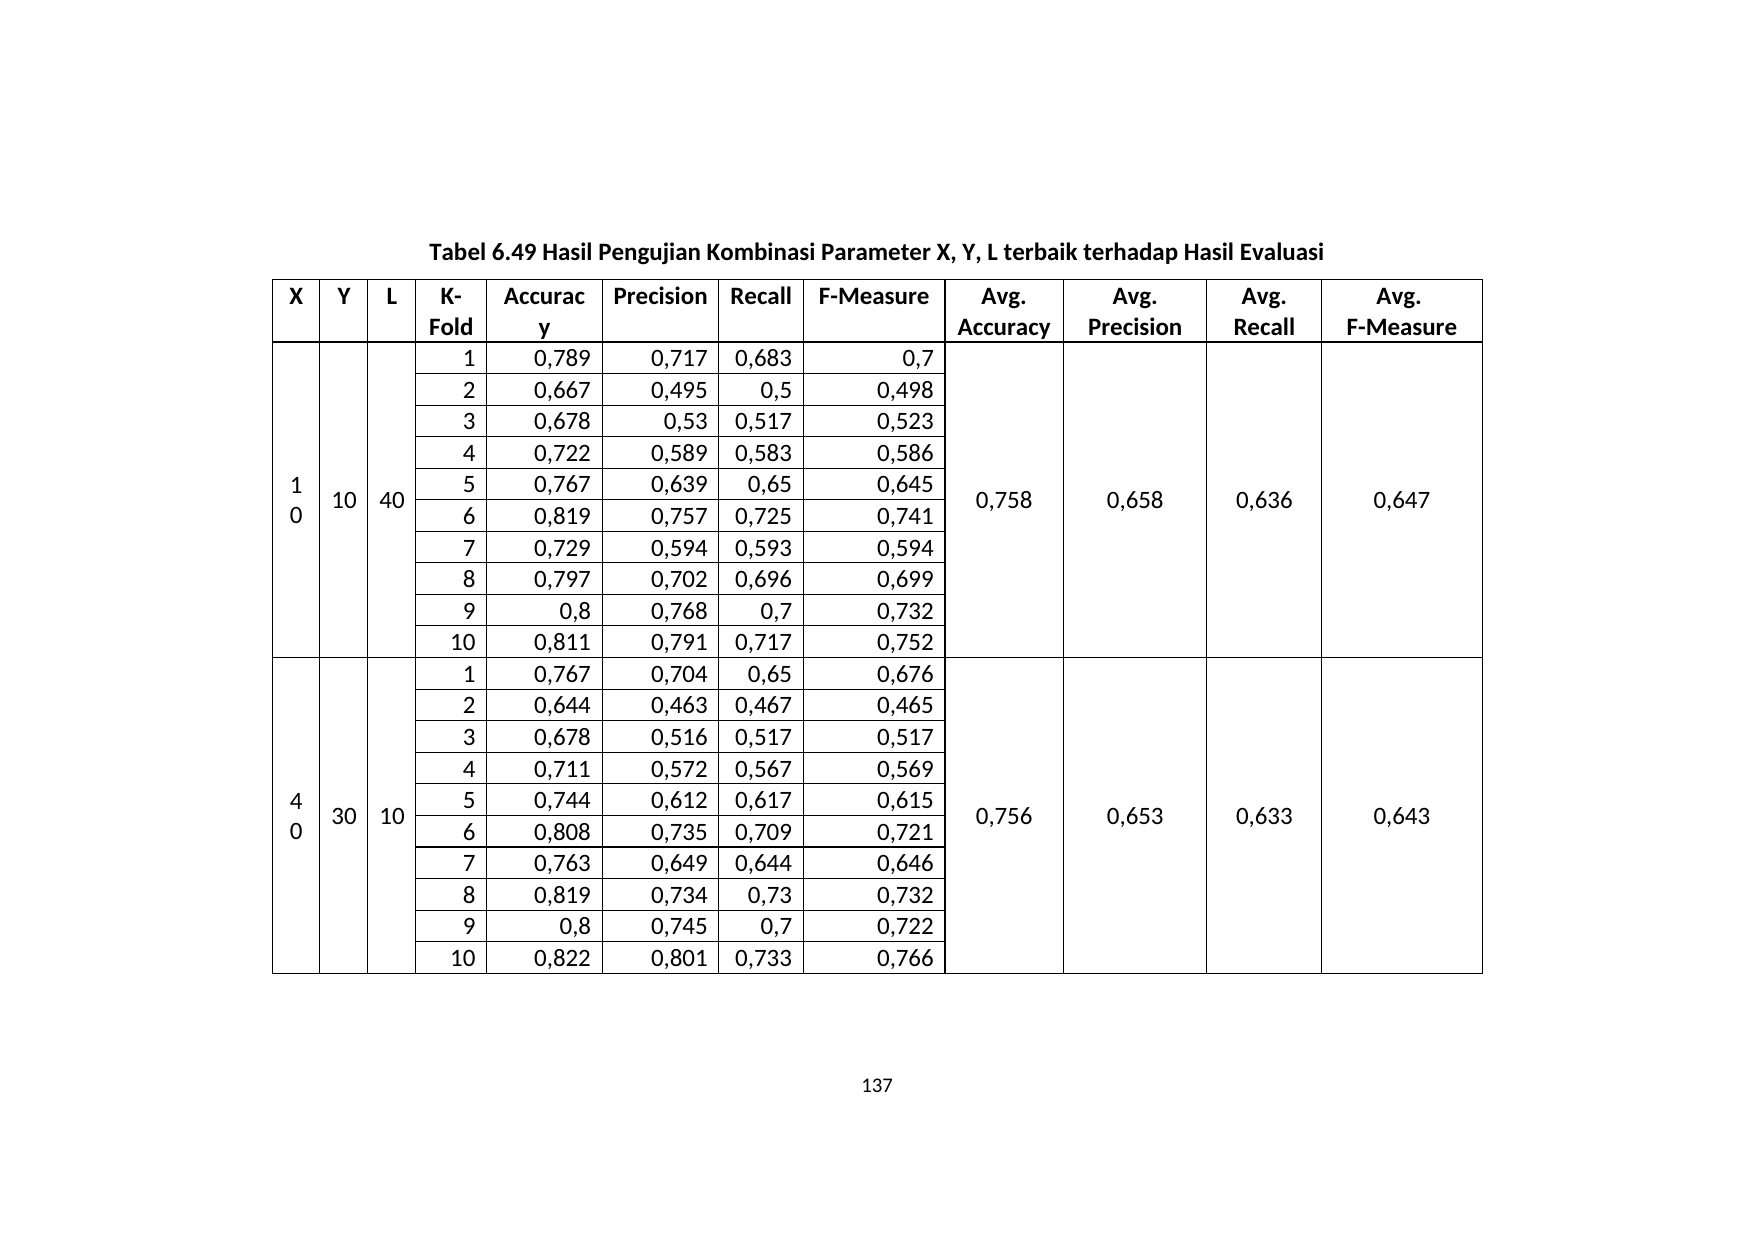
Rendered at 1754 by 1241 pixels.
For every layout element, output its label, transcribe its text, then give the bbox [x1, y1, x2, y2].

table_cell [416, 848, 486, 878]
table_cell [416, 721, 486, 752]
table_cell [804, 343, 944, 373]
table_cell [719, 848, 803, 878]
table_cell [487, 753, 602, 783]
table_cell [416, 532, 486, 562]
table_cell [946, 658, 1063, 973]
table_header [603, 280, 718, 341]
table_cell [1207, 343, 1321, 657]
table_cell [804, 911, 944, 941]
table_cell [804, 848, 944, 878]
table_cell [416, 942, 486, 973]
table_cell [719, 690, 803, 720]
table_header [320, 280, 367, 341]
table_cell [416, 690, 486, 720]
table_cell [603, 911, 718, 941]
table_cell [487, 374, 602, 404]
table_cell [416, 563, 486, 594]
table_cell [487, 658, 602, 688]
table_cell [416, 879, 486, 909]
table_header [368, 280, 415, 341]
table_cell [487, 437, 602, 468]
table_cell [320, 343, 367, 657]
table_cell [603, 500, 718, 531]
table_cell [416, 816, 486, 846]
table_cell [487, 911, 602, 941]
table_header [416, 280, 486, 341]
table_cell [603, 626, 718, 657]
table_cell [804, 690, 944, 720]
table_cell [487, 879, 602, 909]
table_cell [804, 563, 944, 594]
text Tabel 6.1 Hasil Pengujian Kombinasi Parameter X, Y, L terbaik terhadap Hasil Evaluasi [177, 236, 1577, 267]
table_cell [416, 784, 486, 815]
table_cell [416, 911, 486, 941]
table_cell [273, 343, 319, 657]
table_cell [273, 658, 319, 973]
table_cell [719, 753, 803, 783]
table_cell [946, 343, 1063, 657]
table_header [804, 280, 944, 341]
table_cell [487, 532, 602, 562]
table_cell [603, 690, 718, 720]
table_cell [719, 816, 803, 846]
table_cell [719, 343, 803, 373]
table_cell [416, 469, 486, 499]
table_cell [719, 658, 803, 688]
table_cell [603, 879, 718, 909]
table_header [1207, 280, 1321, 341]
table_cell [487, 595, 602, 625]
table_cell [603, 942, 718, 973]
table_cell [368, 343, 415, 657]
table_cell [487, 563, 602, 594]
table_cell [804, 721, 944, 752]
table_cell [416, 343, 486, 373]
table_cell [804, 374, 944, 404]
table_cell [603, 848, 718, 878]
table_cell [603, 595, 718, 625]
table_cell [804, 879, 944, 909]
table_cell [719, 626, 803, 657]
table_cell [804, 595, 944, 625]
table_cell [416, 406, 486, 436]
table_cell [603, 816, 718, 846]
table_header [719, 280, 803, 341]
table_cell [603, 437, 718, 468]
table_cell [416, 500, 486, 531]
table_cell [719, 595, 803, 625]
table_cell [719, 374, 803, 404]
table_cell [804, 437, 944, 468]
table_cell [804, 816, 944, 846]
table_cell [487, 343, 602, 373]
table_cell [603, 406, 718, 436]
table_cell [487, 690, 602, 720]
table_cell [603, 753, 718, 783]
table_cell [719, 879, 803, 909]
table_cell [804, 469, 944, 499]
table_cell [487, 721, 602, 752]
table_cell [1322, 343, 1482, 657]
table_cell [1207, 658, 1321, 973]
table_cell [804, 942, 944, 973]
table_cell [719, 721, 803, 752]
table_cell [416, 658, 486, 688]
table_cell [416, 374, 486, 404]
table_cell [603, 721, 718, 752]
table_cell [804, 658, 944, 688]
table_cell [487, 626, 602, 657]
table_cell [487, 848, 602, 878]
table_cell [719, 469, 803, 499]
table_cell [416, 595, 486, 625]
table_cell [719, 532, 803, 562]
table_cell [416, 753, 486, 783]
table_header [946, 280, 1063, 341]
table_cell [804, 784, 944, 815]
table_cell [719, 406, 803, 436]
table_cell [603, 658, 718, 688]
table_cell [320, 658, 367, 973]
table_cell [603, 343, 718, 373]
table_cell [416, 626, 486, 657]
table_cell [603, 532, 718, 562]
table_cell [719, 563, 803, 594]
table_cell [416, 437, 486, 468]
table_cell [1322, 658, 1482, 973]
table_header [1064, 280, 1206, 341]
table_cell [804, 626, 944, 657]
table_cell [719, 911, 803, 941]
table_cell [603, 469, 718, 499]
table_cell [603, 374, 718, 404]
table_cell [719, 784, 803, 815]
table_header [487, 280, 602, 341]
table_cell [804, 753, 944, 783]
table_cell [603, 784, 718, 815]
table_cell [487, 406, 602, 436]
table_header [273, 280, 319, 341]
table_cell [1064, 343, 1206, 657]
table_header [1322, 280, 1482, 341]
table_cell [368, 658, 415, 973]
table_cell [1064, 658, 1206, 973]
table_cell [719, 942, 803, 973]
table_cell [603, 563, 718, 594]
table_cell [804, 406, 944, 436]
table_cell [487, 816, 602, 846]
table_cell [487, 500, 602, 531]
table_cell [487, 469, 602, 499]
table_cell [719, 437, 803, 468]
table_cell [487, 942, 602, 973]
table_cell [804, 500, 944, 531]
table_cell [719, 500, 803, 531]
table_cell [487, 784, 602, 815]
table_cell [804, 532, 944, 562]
